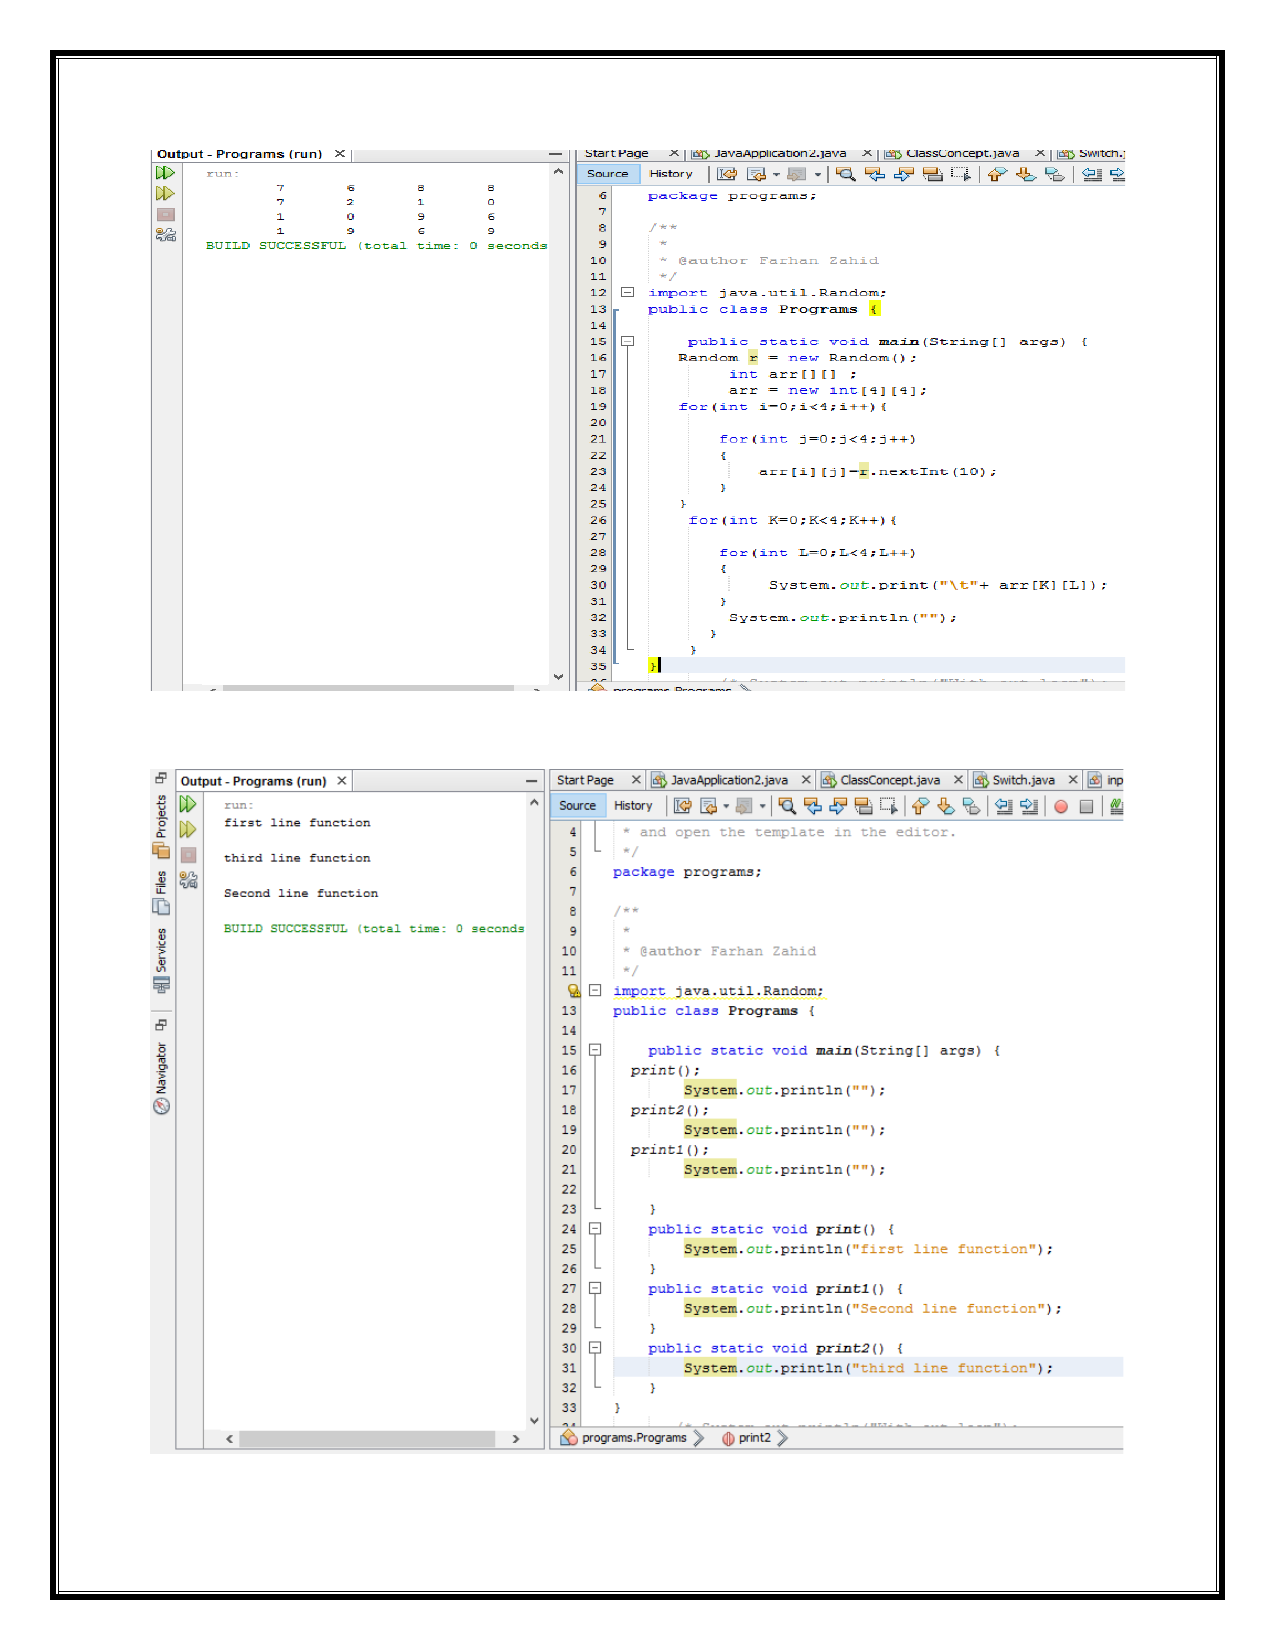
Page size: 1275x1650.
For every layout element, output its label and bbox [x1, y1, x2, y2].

picture [150, 769, 1124, 1454]
picture [150, 150, 1125, 691]
